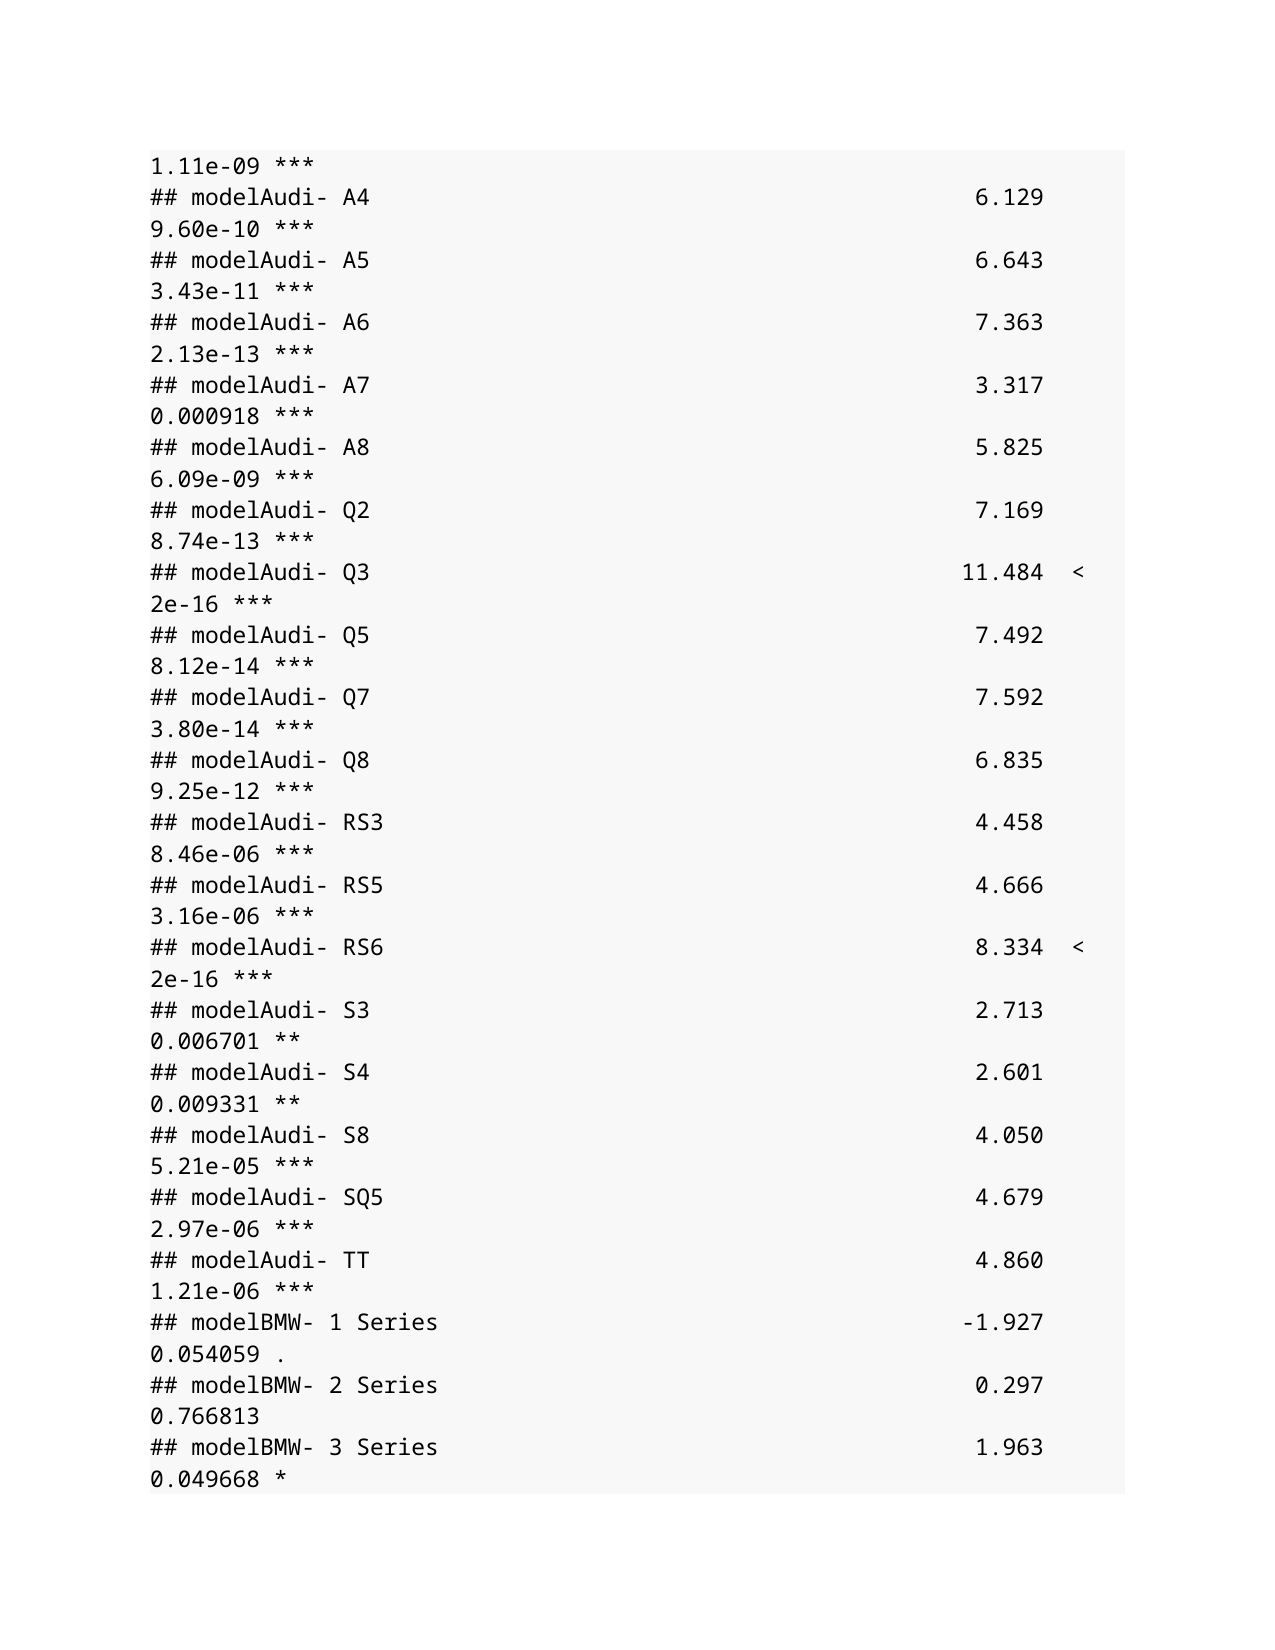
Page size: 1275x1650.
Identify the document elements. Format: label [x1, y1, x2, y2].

text [150, 150, 1125, 1494]
